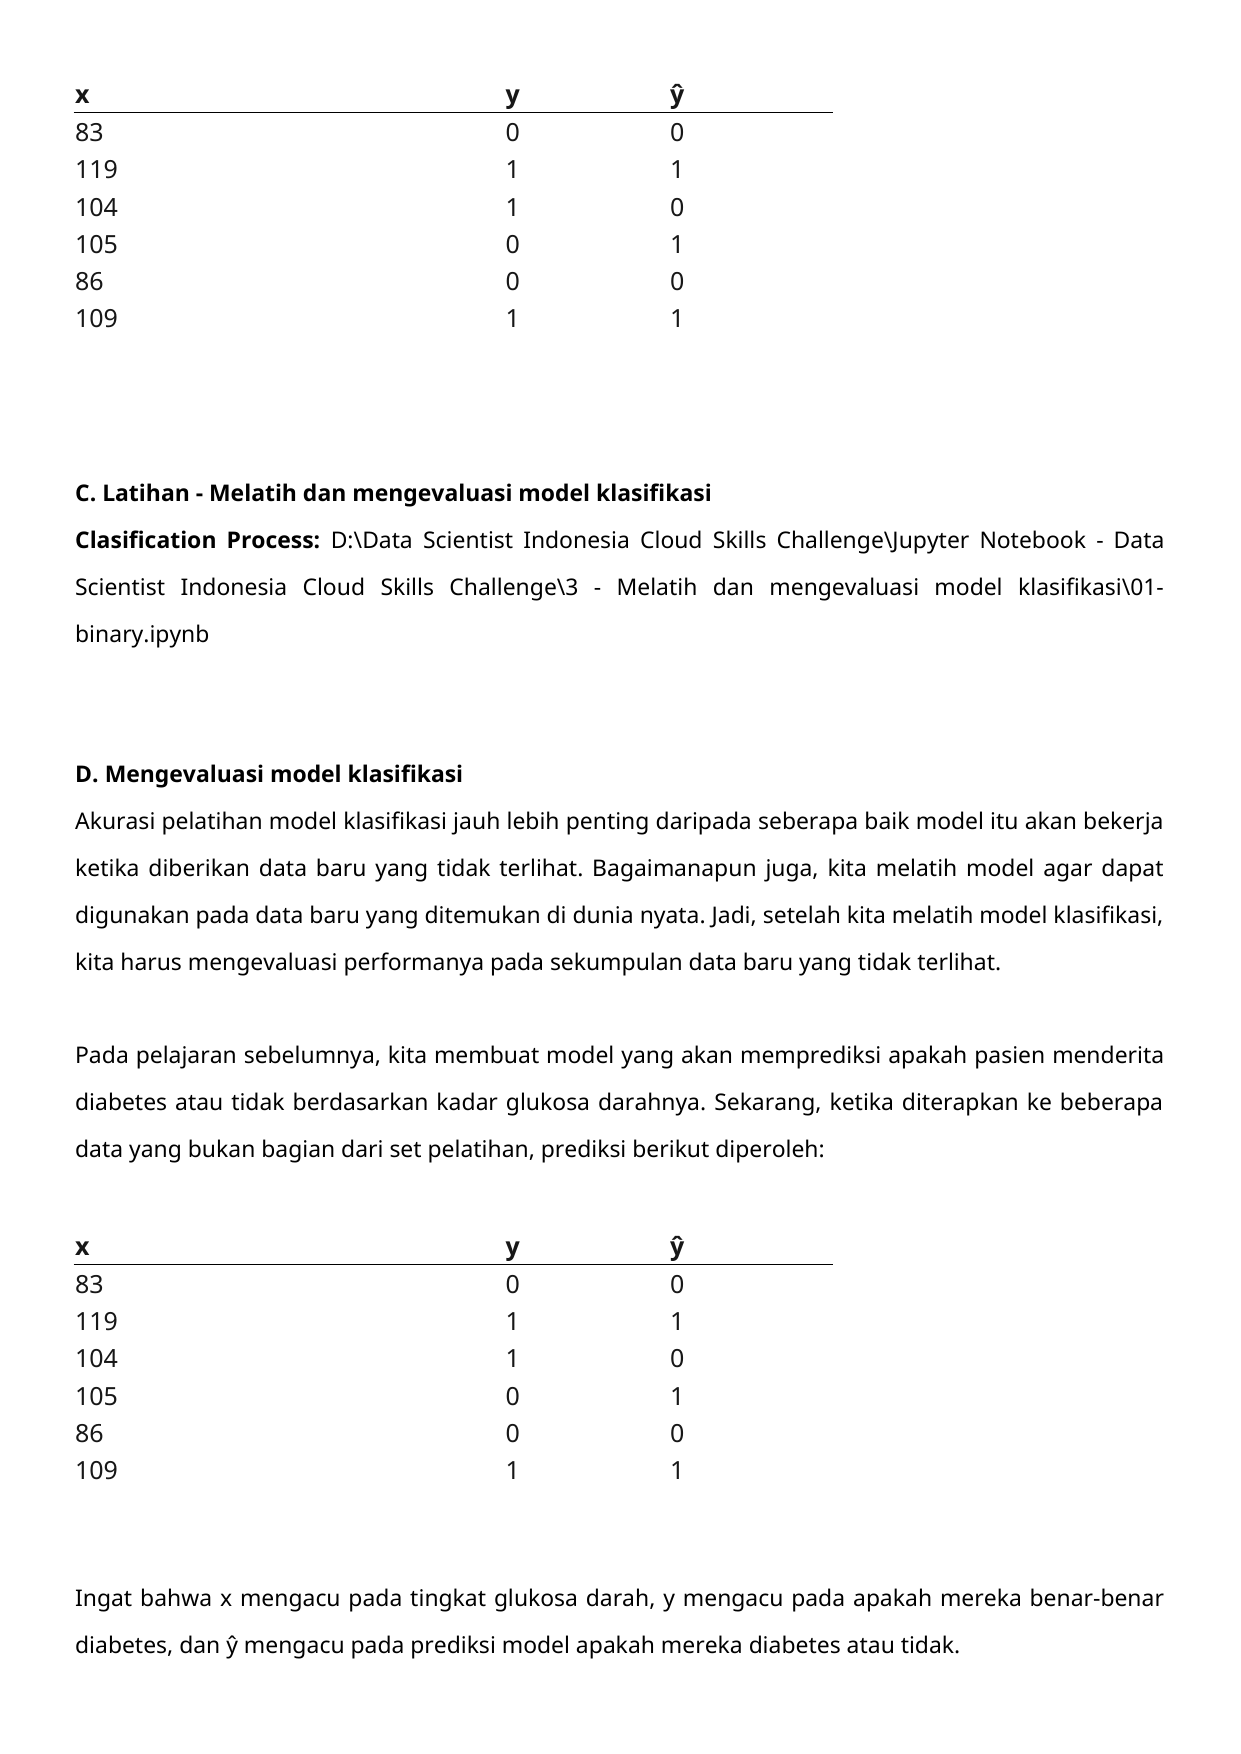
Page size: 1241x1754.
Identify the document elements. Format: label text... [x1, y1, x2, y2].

table_cell 0 [668, 113, 833, 150]
table_cell 1 [668, 225, 833, 262]
table_cell 0 [504, 1414, 668, 1451]
table_header x [74, 1227, 504, 1264]
table_header ŷ [668, 75, 833, 112]
table_cell 0 [668, 188, 833, 225]
table_cell 1 [668, 1451, 833, 1488]
table_cell 1 [504, 150, 668, 188]
table_cell 1 [504, 1451, 668, 1488]
table_cell 1 [668, 1303, 833, 1339]
table_cell 1 [668, 150, 833, 188]
table_cell 0 [504, 113, 668, 150]
table_cell 83 [74, 1265, 504, 1302]
table_cell 105 [74, 225, 504, 262]
table_cell 0 [504, 225, 668, 262]
table_cell 0 [504, 262, 668, 299]
table_cell 1 [504, 1303, 668, 1339]
table_cell 105 [74, 1377, 504, 1414]
list Mengevaluasi model klasifikasi [75, 758, 1165, 789]
table_cell 109 [74, 299, 504, 336]
list Clasification Process: D:\Data Scientist Indonesia Cloud Skills Challenge\Jupyter Notebook - Data Scientist Indonesia Cloud Skills Challenge\3 - Melatih dan mengevaluasi model klasifikasi\01-binary.ipynb [75, 524, 1165, 649]
table_cell 0 [504, 1265, 668, 1302]
table_cell 119 [74, 150, 504, 188]
table_header y [504, 1227, 668, 1264]
table_cell 86 [74, 1414, 504, 1451]
table_header ŷ [668, 1227, 833, 1264]
table_cell 0 [668, 1340, 833, 1377]
table_header x [74, 75, 504, 112]
table_cell 0 [668, 1414, 833, 1451]
list Ingat bahwa x mengacu pada tingkat glukosa darah, y mengacu pada apakah mereka benar-benar diabetes, dan ŷ mengacu pada prediksi model apakah mereka diabetes atau tidak. [75, 1582, 1165, 1660]
table_cell 86 [74, 262, 504, 299]
table_cell 83 [74, 113, 504, 150]
table_header y [504, 75, 668, 112]
table_cell 104 [74, 1340, 504, 1377]
table_cell 1 [504, 188, 668, 225]
table_cell 119 [74, 1303, 504, 1339]
table_cell 1 [668, 299, 833, 336]
table_cell 0 [668, 262, 833, 299]
table_cell 1 [504, 1340, 668, 1377]
table_cell 109 [74, 1451, 504, 1488]
list Pada pelajaran sebelumnya, kita membuat model yang akan memprediksi apakah pasien menderita diabetes atau tidak berdasarkan kadar glukosa darahnya. Sekarang, ketika diterapkan ke beberapa data yang bukan bagian dari set pelatihan, prediksi berikut diperoleh: [75, 1039, 1165, 1164]
table_cell 1 [668, 1377, 833, 1414]
table_cell 0 [504, 1377, 668, 1414]
table_cell 1 [504, 299, 668, 336]
list Akurasi pelatihan model klasifikasi jauh lebih penting daripada seberapa baik model itu akan bekerja ketika diberikan data baru yang tidak terlihat. Bagaimanapun juga, kita melatih model agar dapat digunakan pada data baru yang ditemukan di dunia nyata. Jadi, setelah kita melatih model klasifikasi, kita harus mengevaluasi performanya pada sekumpulan data baru yang tidak terlihat. [75, 805, 1165, 977]
table_cell 104 [74, 188, 504, 225]
list Latihan - Melatih dan mengevaluasi model klasifikasi [75, 477, 1165, 508]
table_cell 0 [668, 1265, 833, 1302]
